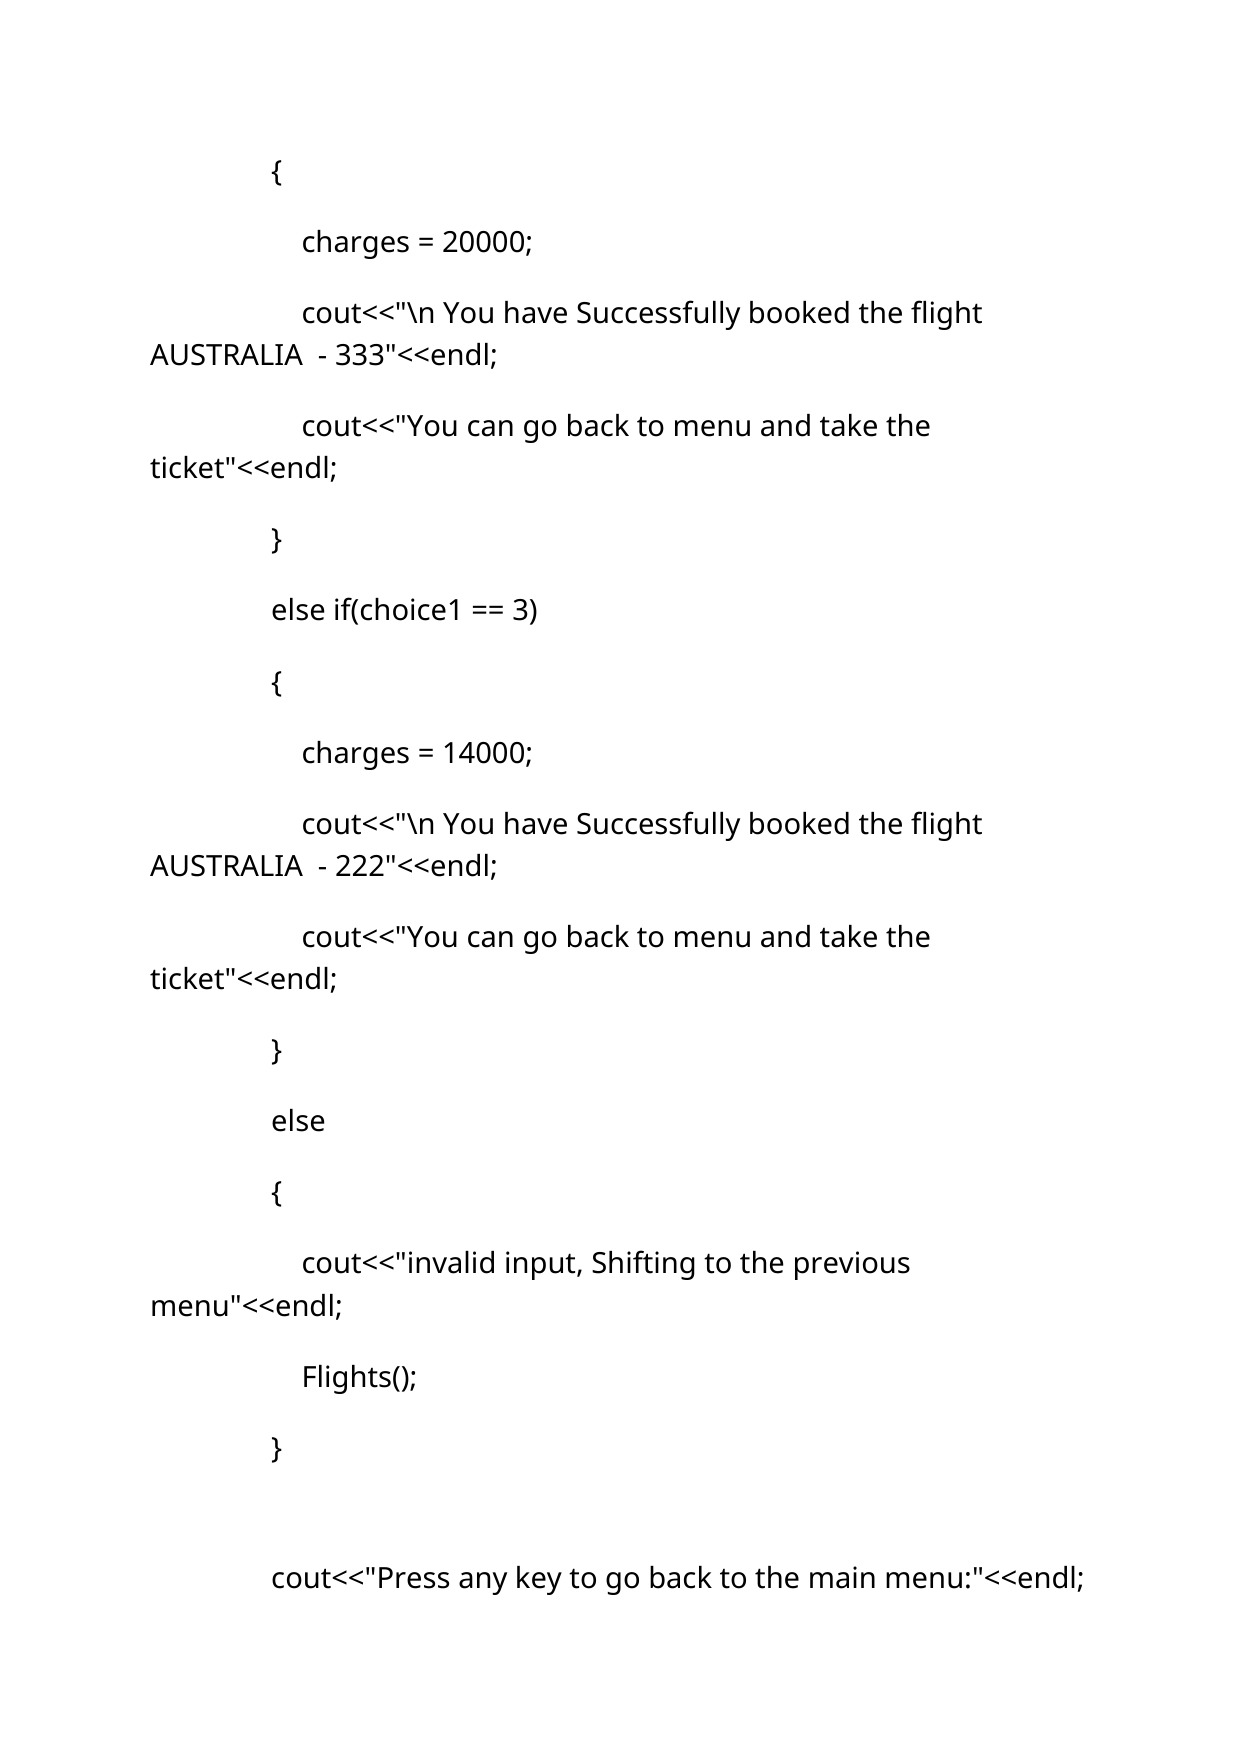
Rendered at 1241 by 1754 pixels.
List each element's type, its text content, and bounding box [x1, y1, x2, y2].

text } [150, 1029, 1090, 1069]
text cout<<"\n You have Successfully booked the flight AUSTRALIA - 222"<<endl; [150, 803, 1090, 885]
text cout<<"Press any key to go back to the main menu:"<<endl; [150, 1557, 1090, 1597]
text charges = 14000; [150, 732, 1090, 772]
text { [150, 150, 1090, 190]
text charges = 20000; [150, 221, 1090, 261]
text cout<<"You can go back to menu and take the ticket"<<endl; [150, 916, 1090, 998]
text else if(choice1 == 3) [150, 590, 1090, 629]
text { [150, 1172, 1090, 1211]
text { [150, 661, 1090, 701]
text cout<<"\n You have Successfully booked the flight AUSTRALIA - 333"<<endl; [150, 292, 1090, 374]
text cout<<"invalid input, Shifting to the previous menu"<<endl; [150, 1243, 1090, 1324]
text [150, 405, 1090, 487]
text else [150, 1101, 1090, 1140]
text Flights(); [150, 1356, 1090, 1396]
text } [150, 518, 1090, 558]
text } [150, 1427, 1090, 1467]
